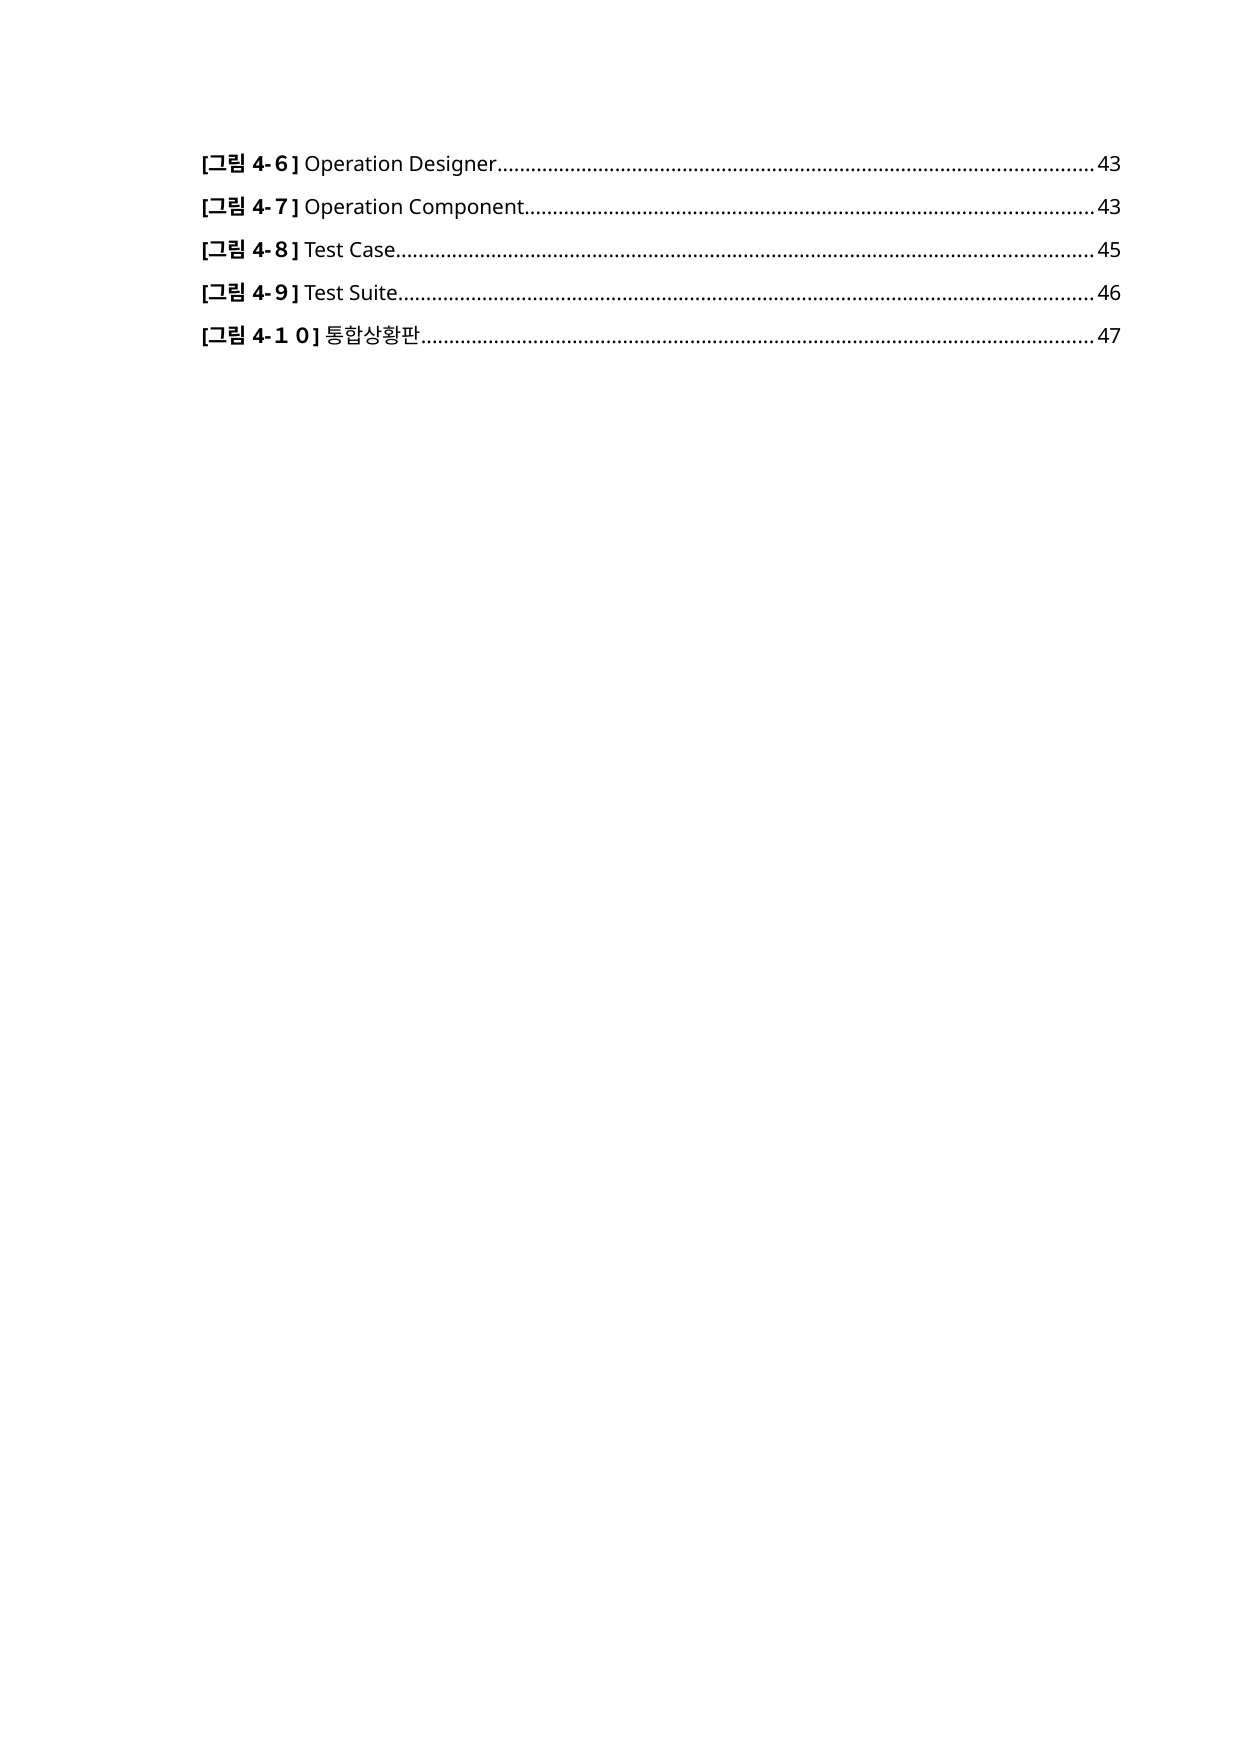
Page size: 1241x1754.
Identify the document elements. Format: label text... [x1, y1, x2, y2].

text [그림 4-７] Operation Component 43 [201, 191, 1122, 221]
text [그림 4-１０] 통합상황판 47 [201, 319, 1122, 349]
text [그림 4-６] Operation Designer 43 [201, 148, 1122, 178]
text [그림 4-９] Test Suite 46 [201, 276, 1122, 306]
text [그림 4-８] Test Case 45 [201, 233, 1122, 264]
